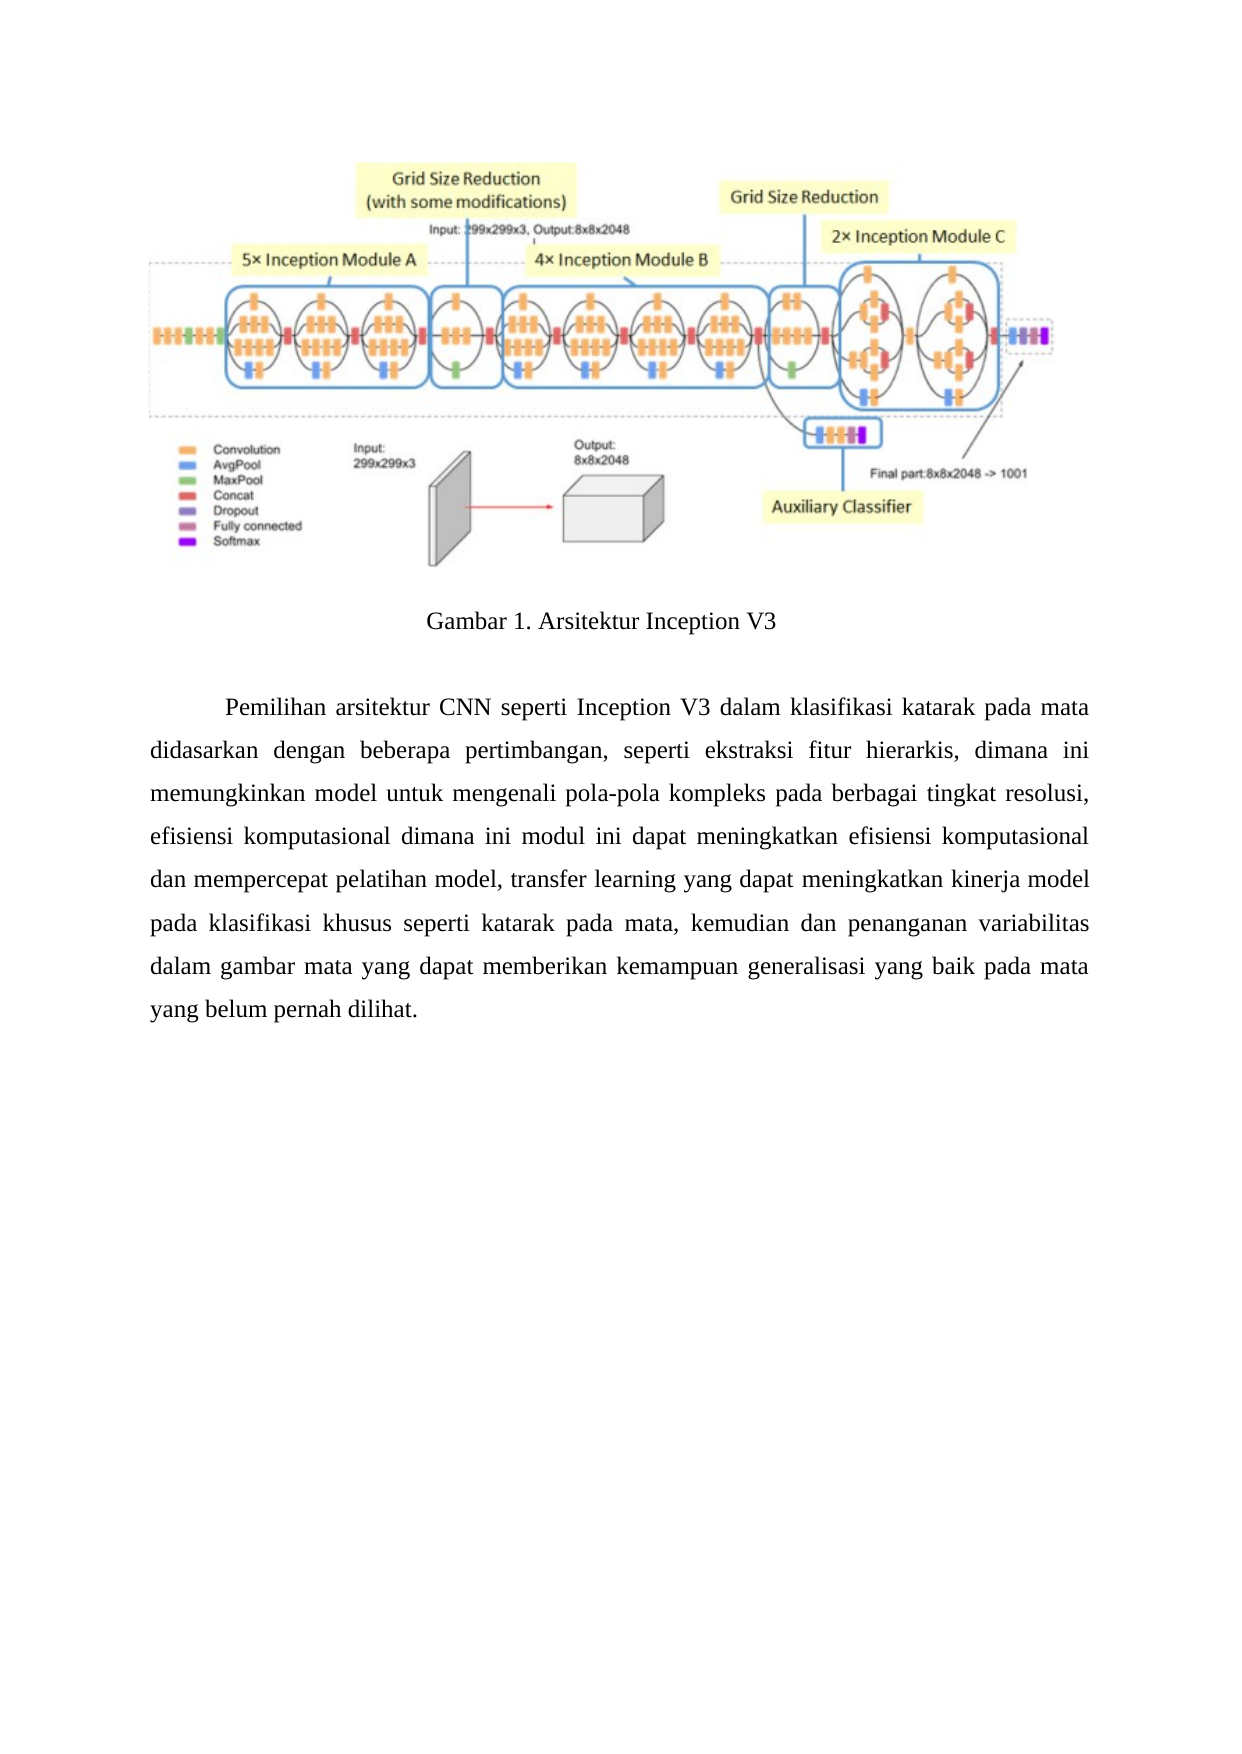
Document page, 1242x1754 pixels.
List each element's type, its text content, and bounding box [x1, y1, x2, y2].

text Gambar 1. Arsitektur Inception V3 [154, 606, 1049, 634]
picture [148, 162, 1056, 568]
text Pemilihan arsitektur CNN seperti Inception V3 dalam klasifikasi katarak pada mata didasarkan dengan beberapa pertimbangan, seperti ekstraksi fitur hierarkis, dimana ini memungkinkan model untuk mengenali pola-pola kompleks pada berbagai tingkat resolusi, efisiensi komputasional dimana ini modul ini dapat meningkatkan efisiensi komputasional dan mempercepat pelatihan model, transfer learning yang dapat meningkatkan kinerja model pada klasifikasi khusus seperti katarak pada mata, kemudian dan penanganan variabilitas dalam gambar mata yang dapat memberikan kemampuan generalisasi yang baik pada mata yang belum pernah dilihat. [150, 692, 1090, 1023]
